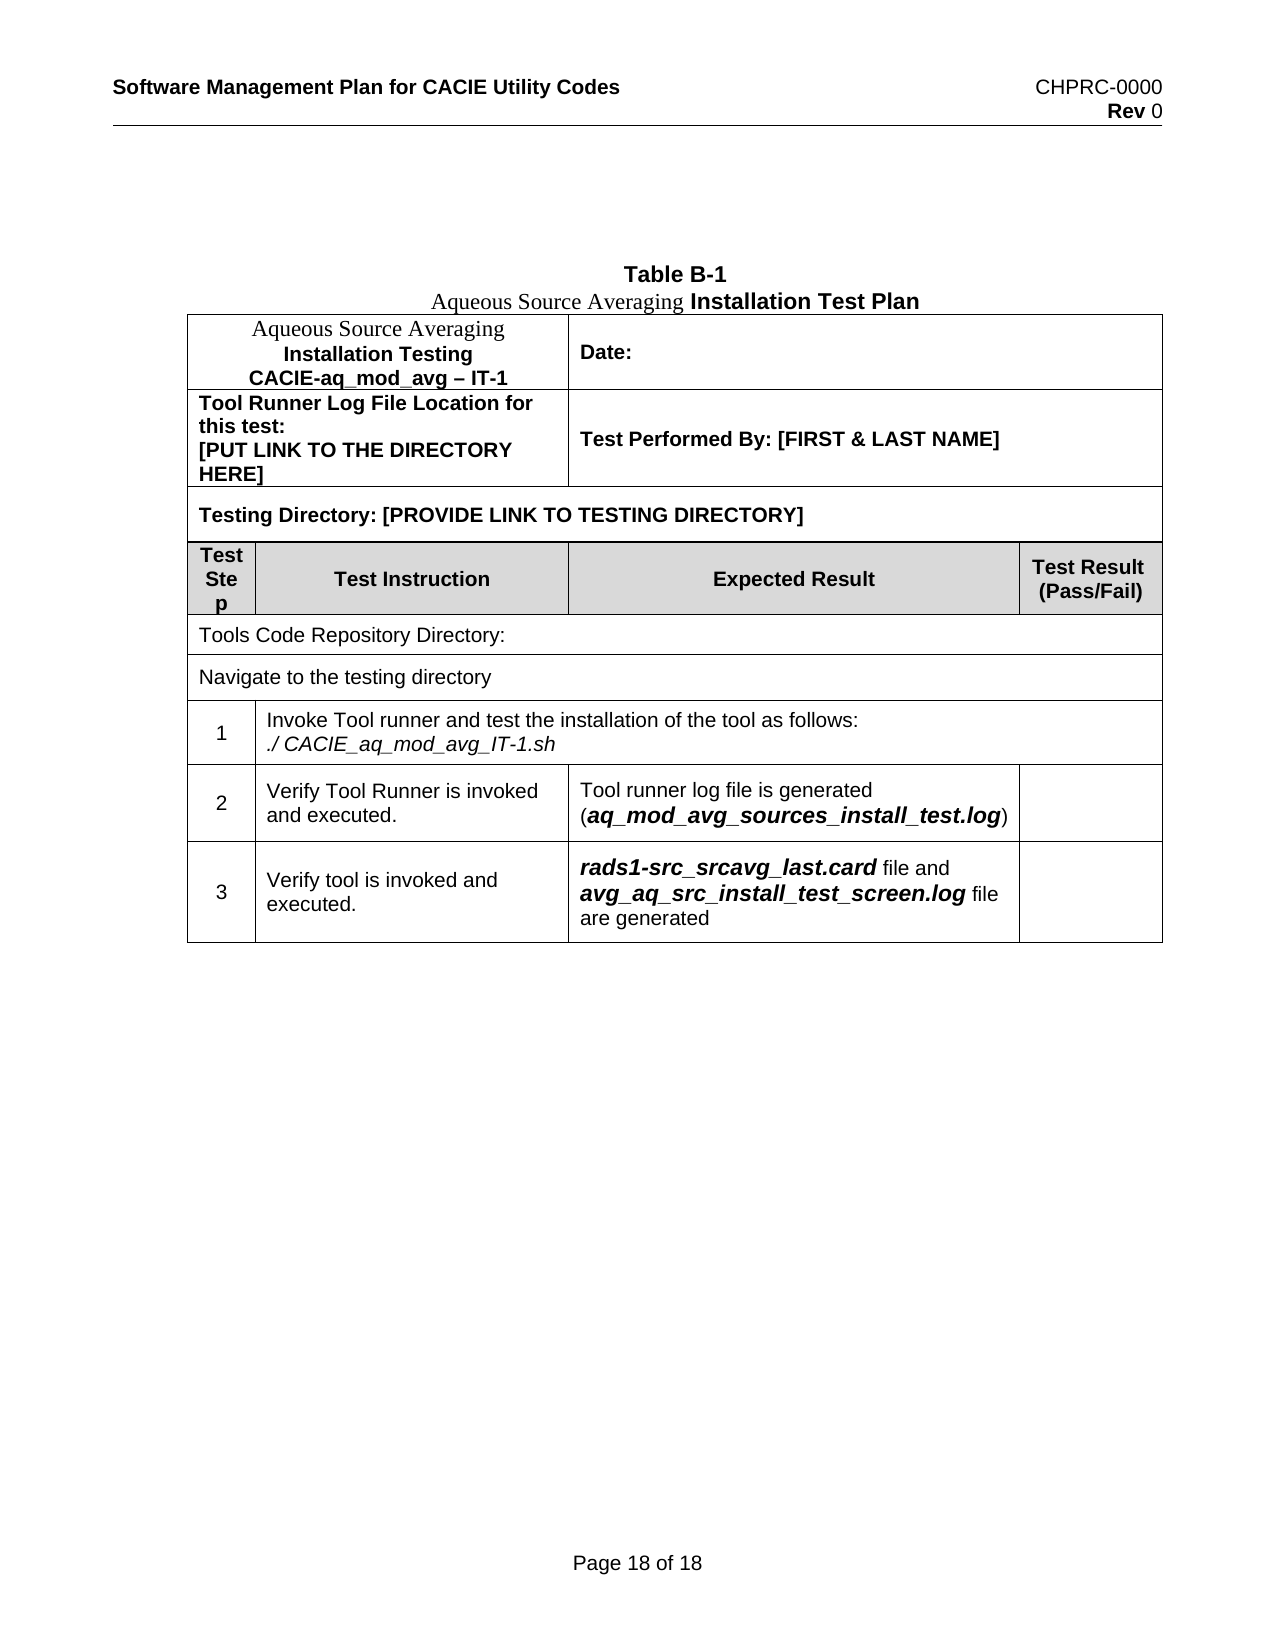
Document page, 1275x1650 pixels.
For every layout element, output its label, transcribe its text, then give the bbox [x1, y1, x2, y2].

table_cell Tool runner log file is generated (aq_mod_avg_sources_install_test.log) [569, 765, 1019, 841]
table_cell 1 [188, 701, 255, 764]
table_cell [1020, 842, 1162, 942]
table_cell Test Result (Pass/Fail) [1020, 543, 1162, 614]
table_cell rads1-src_srcavg_last.card file and avg_aq_src_install_test_screen.log file are generated [569, 842, 1019, 942]
table_cell Testing Directory: [PROVIDE LINK TO TESTING DIRECTORY] [188, 487, 1162, 541]
table_cell Tool Runner Log File Location for this test: [PUT LINK TO THE DIRECTORY HERE] [188, 390, 568, 486]
table_cell 3 [188, 842, 255, 942]
table_cell Tools Code Repository Directory: [188, 615, 1162, 654]
table_cell Navigate to the testing directory [188, 655, 1162, 699]
table_cell [1020, 765, 1162, 841]
table_cell Test Performed By: [FIRST & LAST NAME] [569, 390, 1162, 486]
table_cell Verify Tool Runner is invoked and executed. [256, 765, 568, 841]
table_header Table B-1 Installation Test Plan [188, 261, 1162, 314]
table_cell Installation Testing CACIE-aq_mod_avg – IT-1 [188, 315, 568, 389]
table_cell 2 [188, 765, 255, 841]
table_cell Test Instruction [256, 543, 568, 614]
table_cell Invoke Tool runner and test the installation of the tool as follows: ./ CACIE_aq_mod_avg_IT-1.sh [256, 701, 1162, 764]
table_cell Expected Result [569, 543, 1019, 614]
table_cell Test Step [188, 543, 255, 614]
table_cell Verify tool is invoked and executed. [256, 842, 568, 942]
table_cell Date: [569, 315, 1162, 389]
